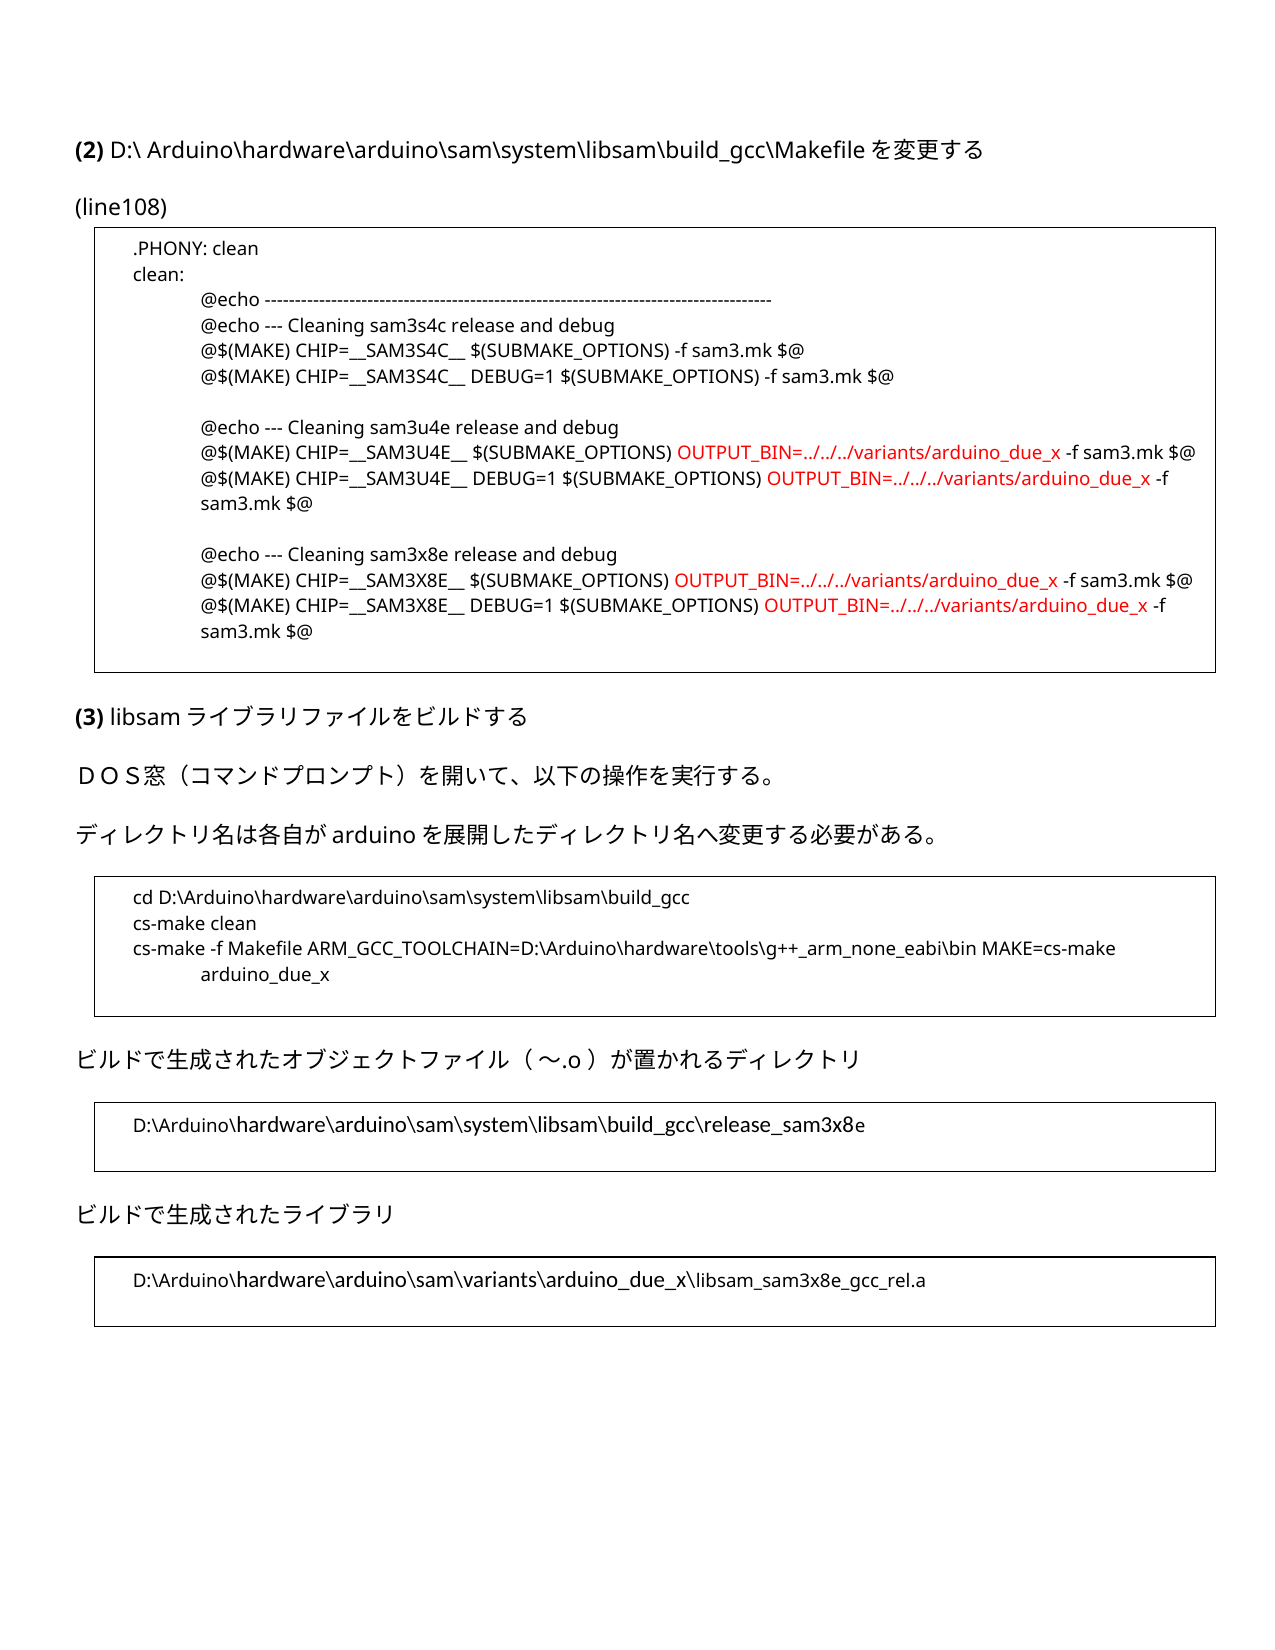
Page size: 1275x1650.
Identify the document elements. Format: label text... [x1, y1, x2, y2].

text ビルドで生成されたライブラリ [75, 1197, 1200, 1231]
text (line108) [75, 191, 1200, 673]
text ＤＯＳ窓（コマンドプロンプト）を開いて、以下の操作を実行する。 [75, 758, 1200, 791]
text ディレクトリ名は各自がarduinoを展開したディレクトリ名へ変更する必要がある。 [75, 817, 1200, 850]
text (2) D:\ Arduino\hardware\arduino\sam\system\libsam\build_gcc\Makefileを変更する [75, 132, 1200, 165]
text ビルドで生成されたオブジェクトファイル（ ～.o ）が置かれるディレクトリ [75, 1042, 1200, 1076]
text (3) libsamライブラリファイルをビルドする [75, 698, 1200, 732]
